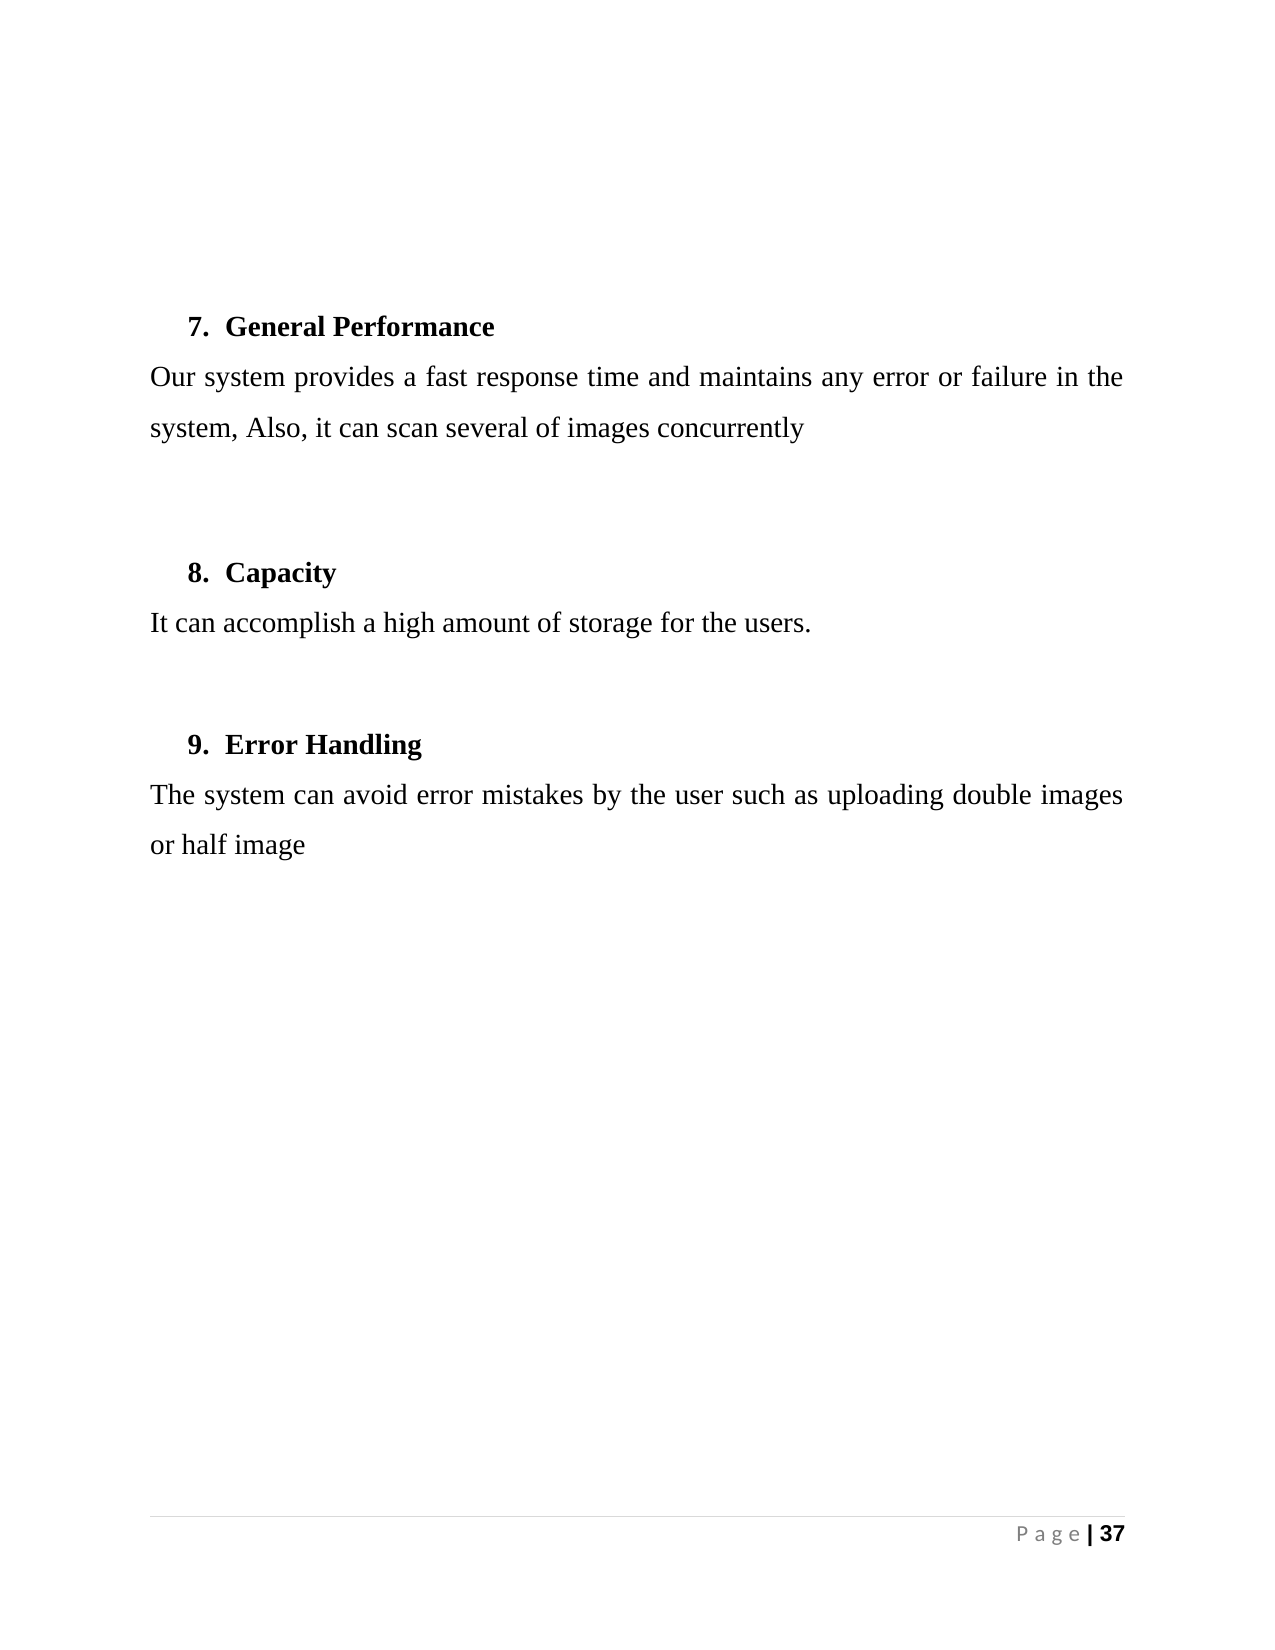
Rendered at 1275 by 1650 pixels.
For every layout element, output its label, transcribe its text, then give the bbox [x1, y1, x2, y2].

list Error Handling [187, 727, 1125, 760]
text Our system provides a fast response time and maintains any error or failure in the system, Also, it can scan several of images concurrently [150, 359, 1125, 443]
text It can accomplish a high amount of storage for the users. [150, 605, 1125, 639]
text The system can avoid error mistakes by the user such as uploading double images or half image [150, 777, 1125, 861]
list General Performance [187, 309, 1125, 343]
list Capacity [187, 555, 1125, 589]
